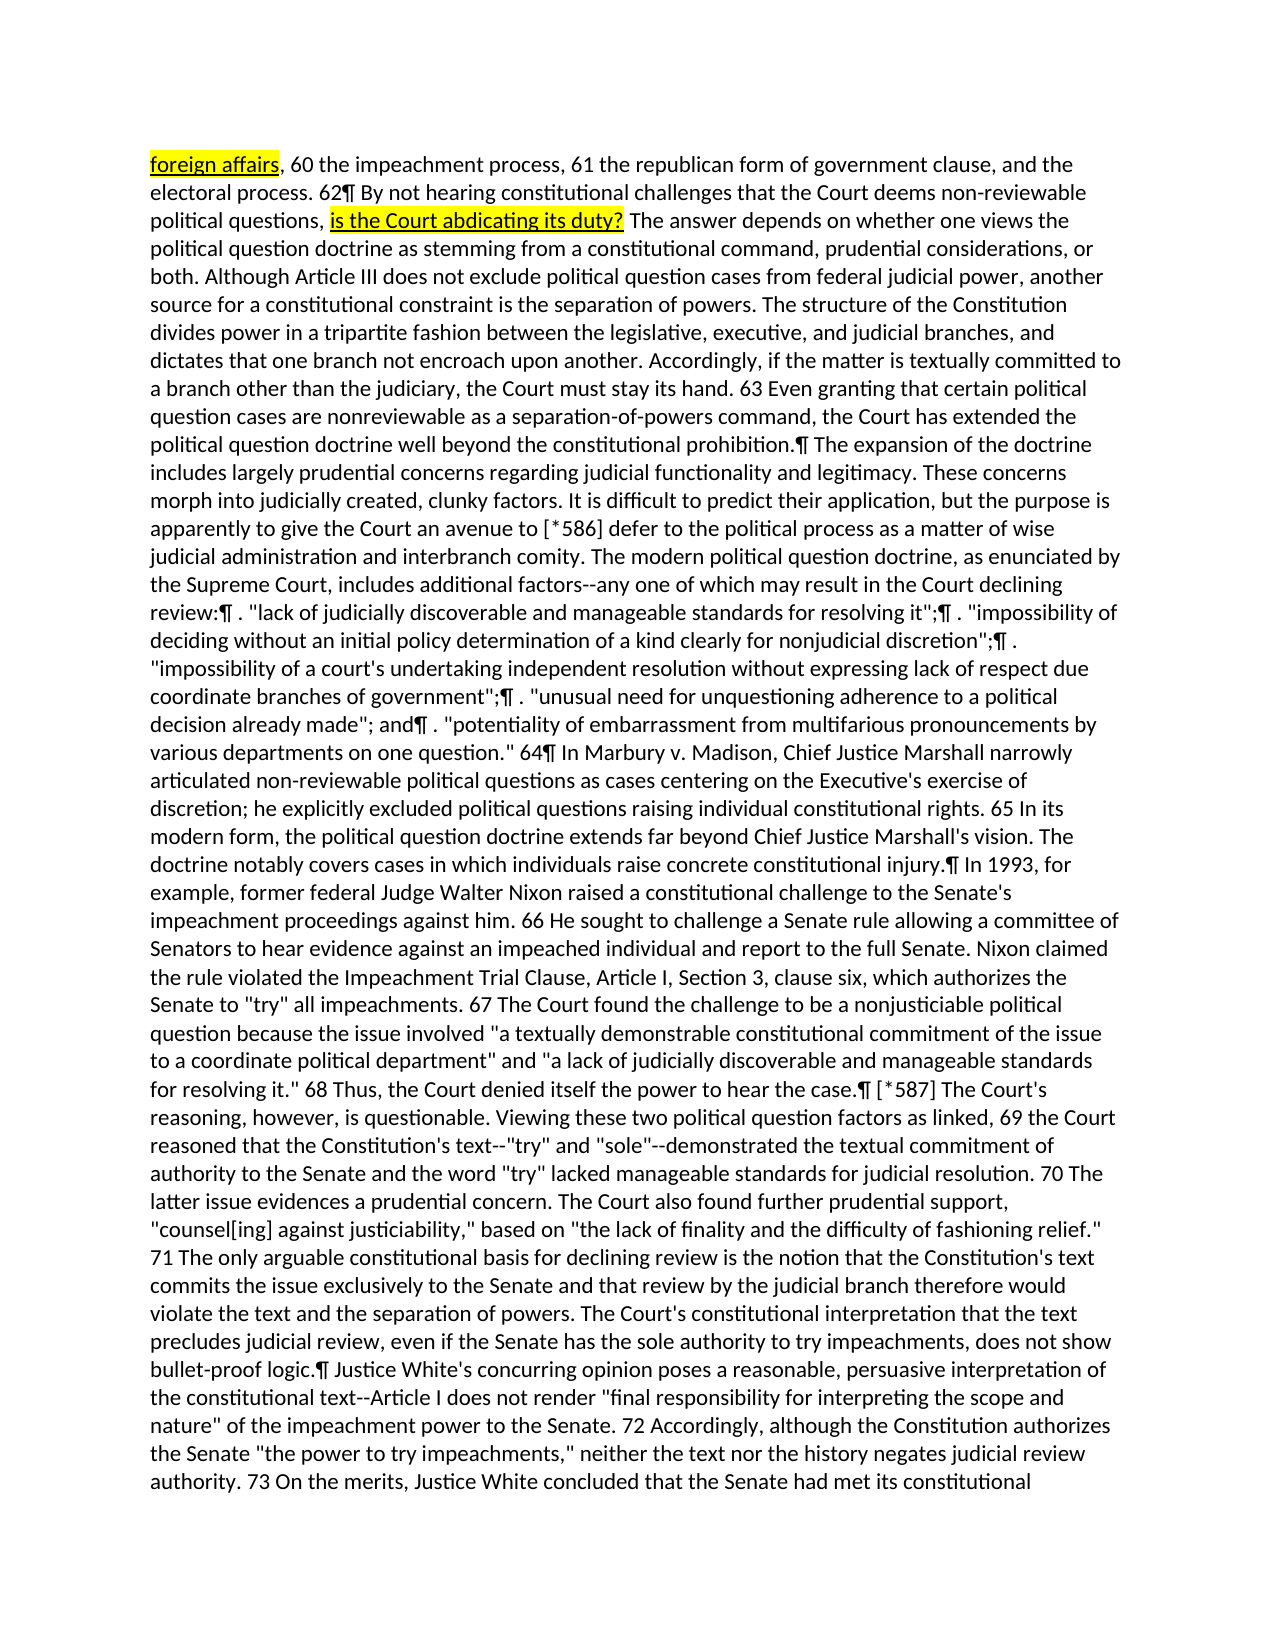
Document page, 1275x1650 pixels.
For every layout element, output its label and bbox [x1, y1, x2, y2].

text [150, 150, 1125, 1495]
